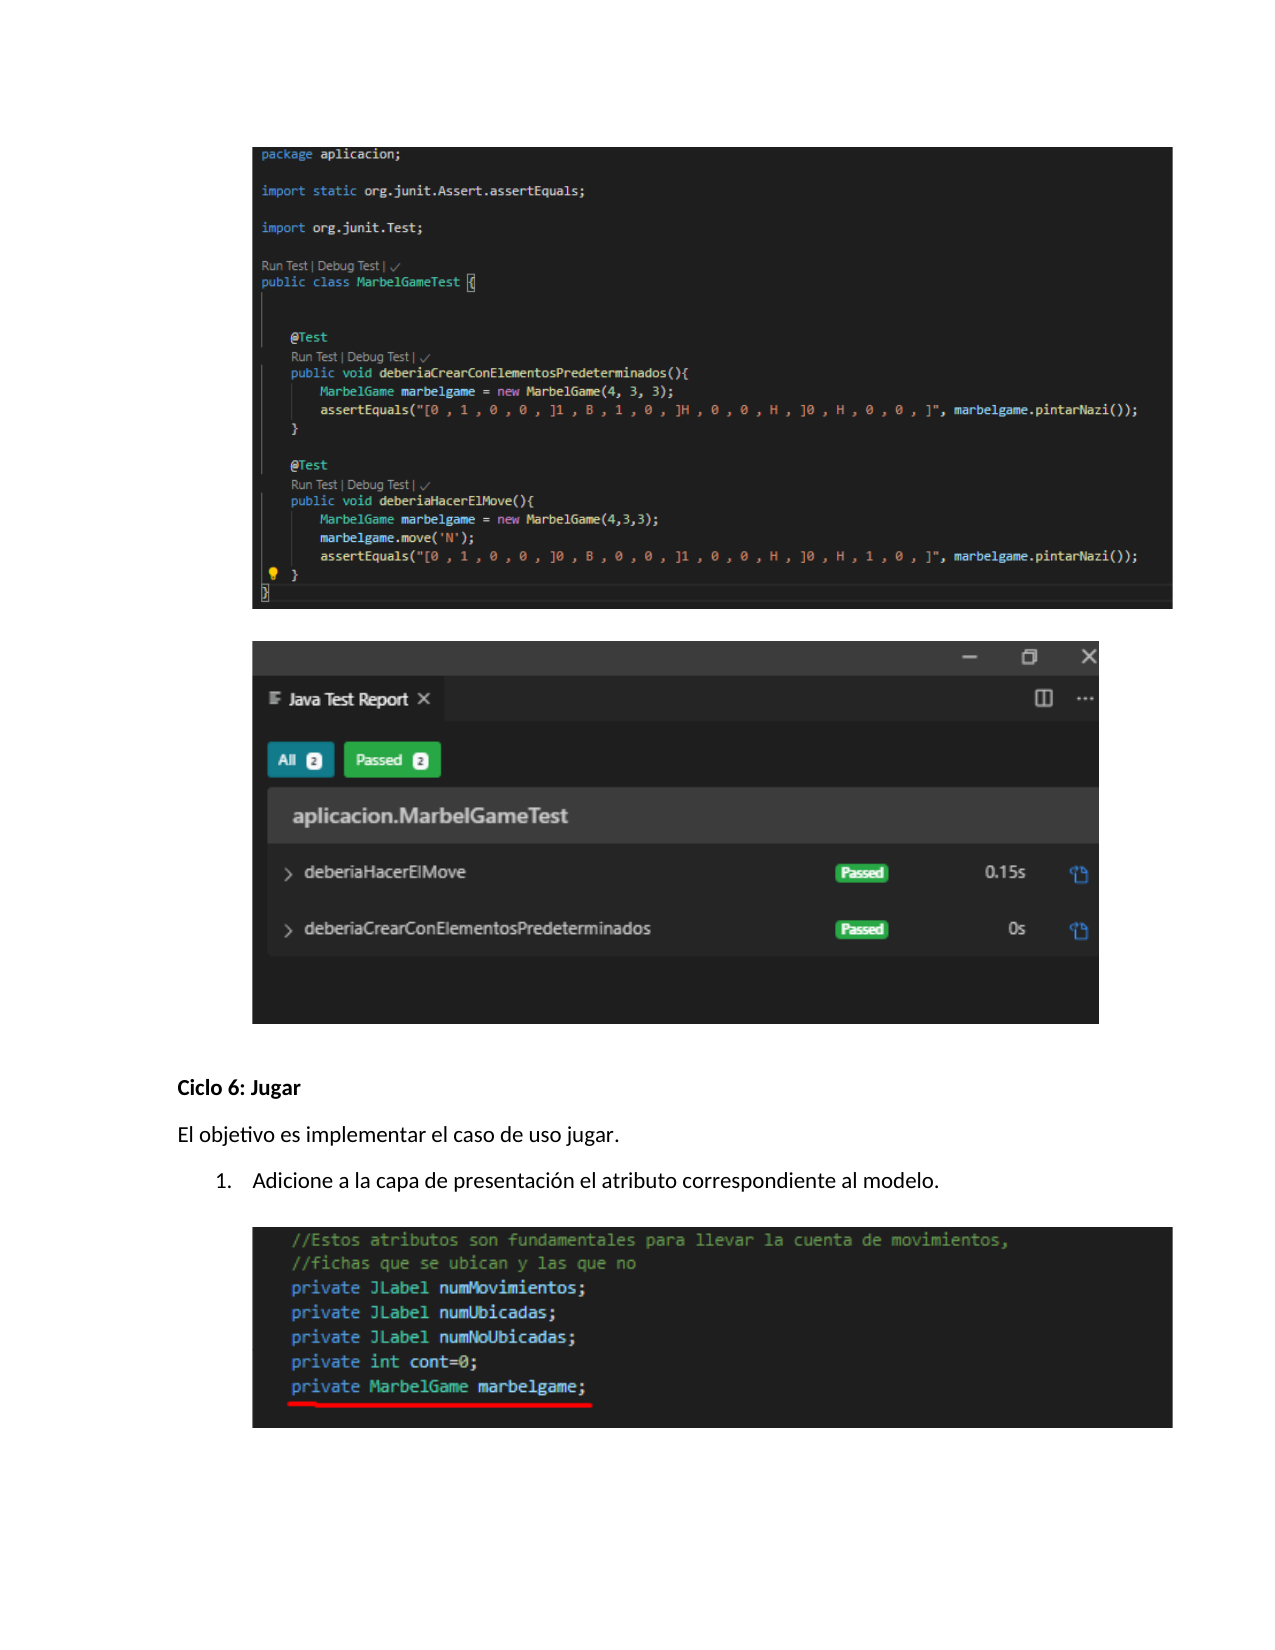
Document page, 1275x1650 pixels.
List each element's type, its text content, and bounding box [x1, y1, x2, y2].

list Adicione a la capa de presentación el atributo correspondiente al modelo. [215, 1167, 1098, 1194]
picture [252, 147, 1173, 609]
text El objetivo es implementar el caso de uso jugar. [177, 1120, 1098, 1148]
picture [252, 1227, 1173, 1428]
text Ciclo 6: Jugar [177, 1073, 1098, 1101]
picture [252, 641, 1099, 1024]
